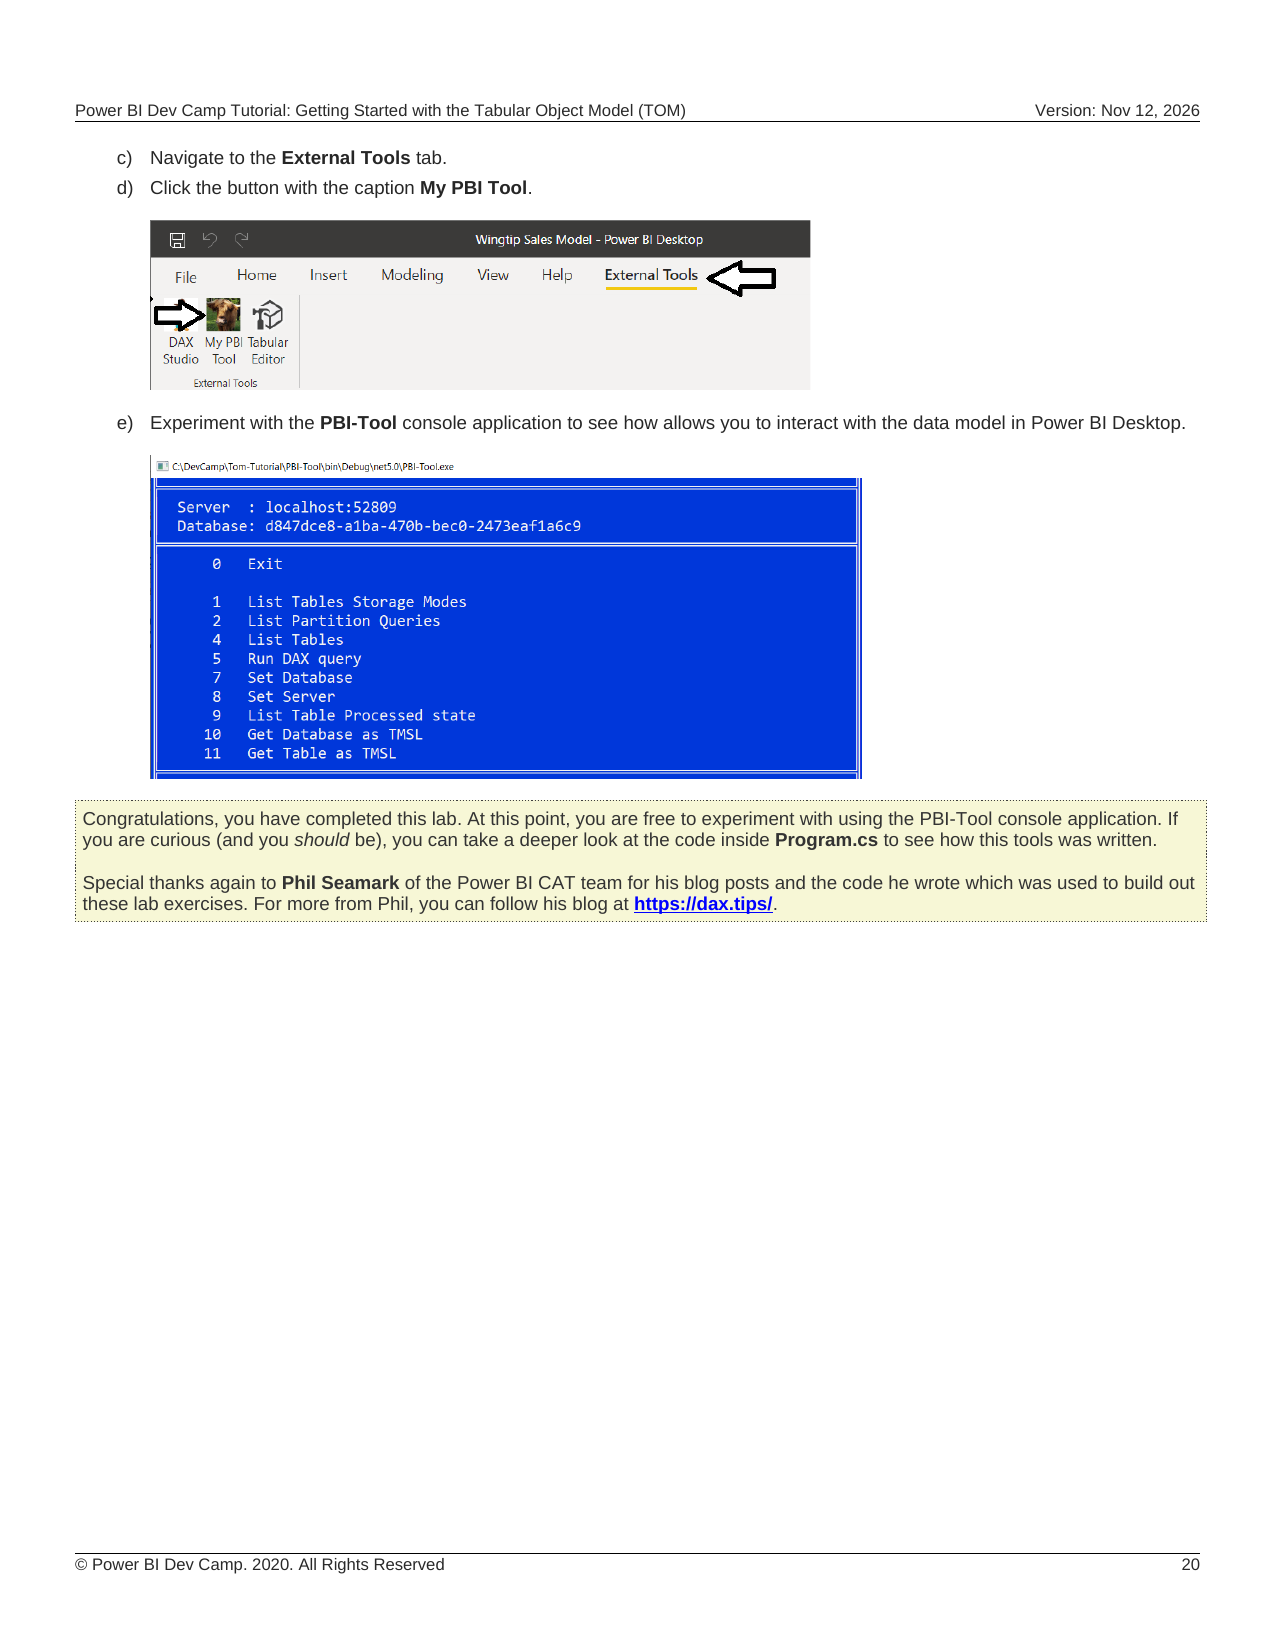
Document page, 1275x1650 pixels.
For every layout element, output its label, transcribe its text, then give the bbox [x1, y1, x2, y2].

text Special thanks again to Phil Seamark of the Power BI CAT team for his blog posts and the code he wrote which was used to build out these lab exercises. For more from Phil, you can follow his blog at https://dax.tips/. [75, 864, 1207, 922]
text Click the button with the caption My PBI Tool. [117, 177, 1200, 198]
picture [150, 455, 862, 779]
text Congratulations, you have completed this lab. At this point, you are free to experiment with using the PBI-Tool console application. If you are curious (and you should be), you can take a deeper look at the code inside Program.cs to see how this tools was written. [75, 800, 1207, 851]
text Navigate to the External Tools tab. [117, 147, 1200, 168]
picture [150, 220, 811, 390]
text Experiment with the PBI-Tool console application to see how allows you to interact with the data model in Power BI Desktop. [117, 411, 1200, 433]
